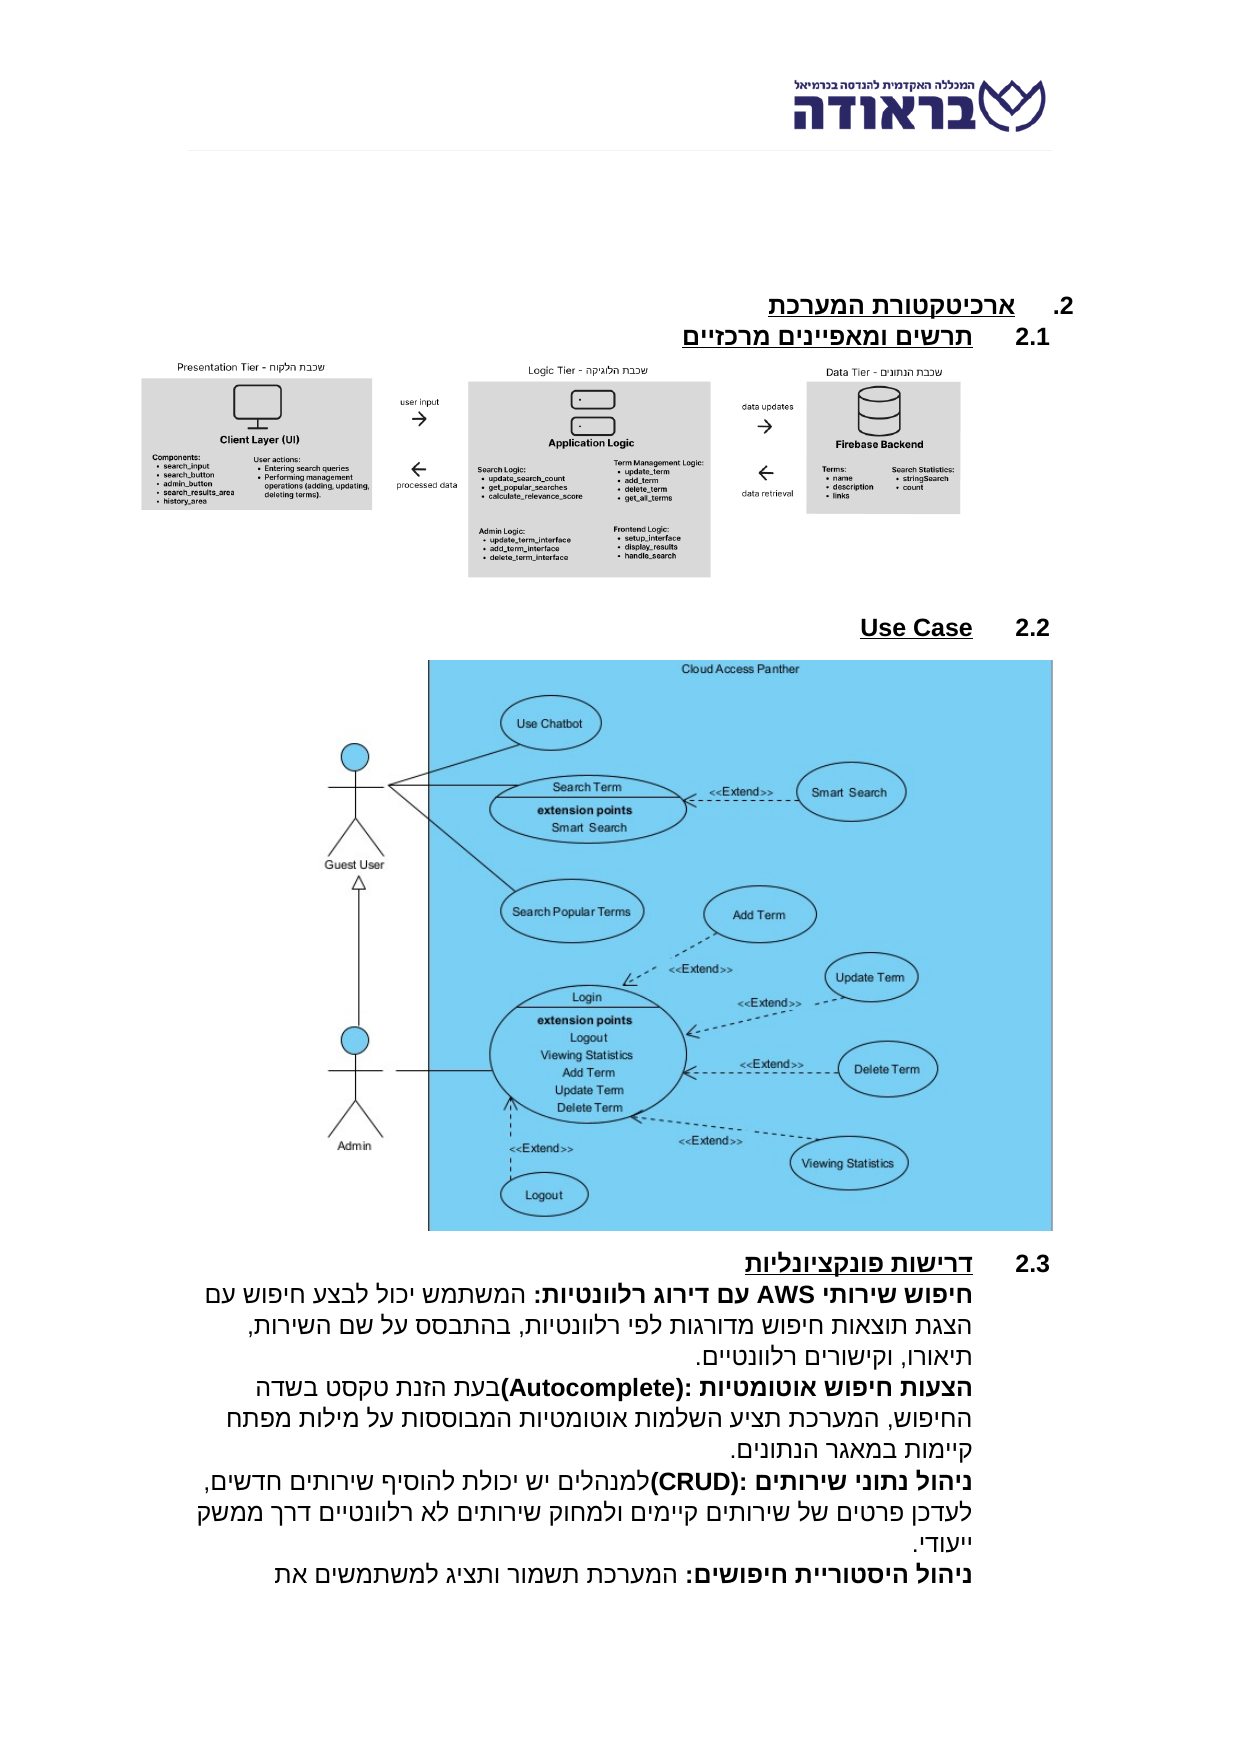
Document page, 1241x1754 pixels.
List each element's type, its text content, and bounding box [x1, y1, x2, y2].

list ארכיטקטורת המערכת [187, 291, 1053, 319]
picture [787, 73, 1053, 137]
list Use Case [187, 613, 1015, 642]
list תרשים ומאפיינים מרכזיים [187, 322, 1015, 350]
picture [319, 660, 1053, 1231]
picture [134, 352, 973, 580]
